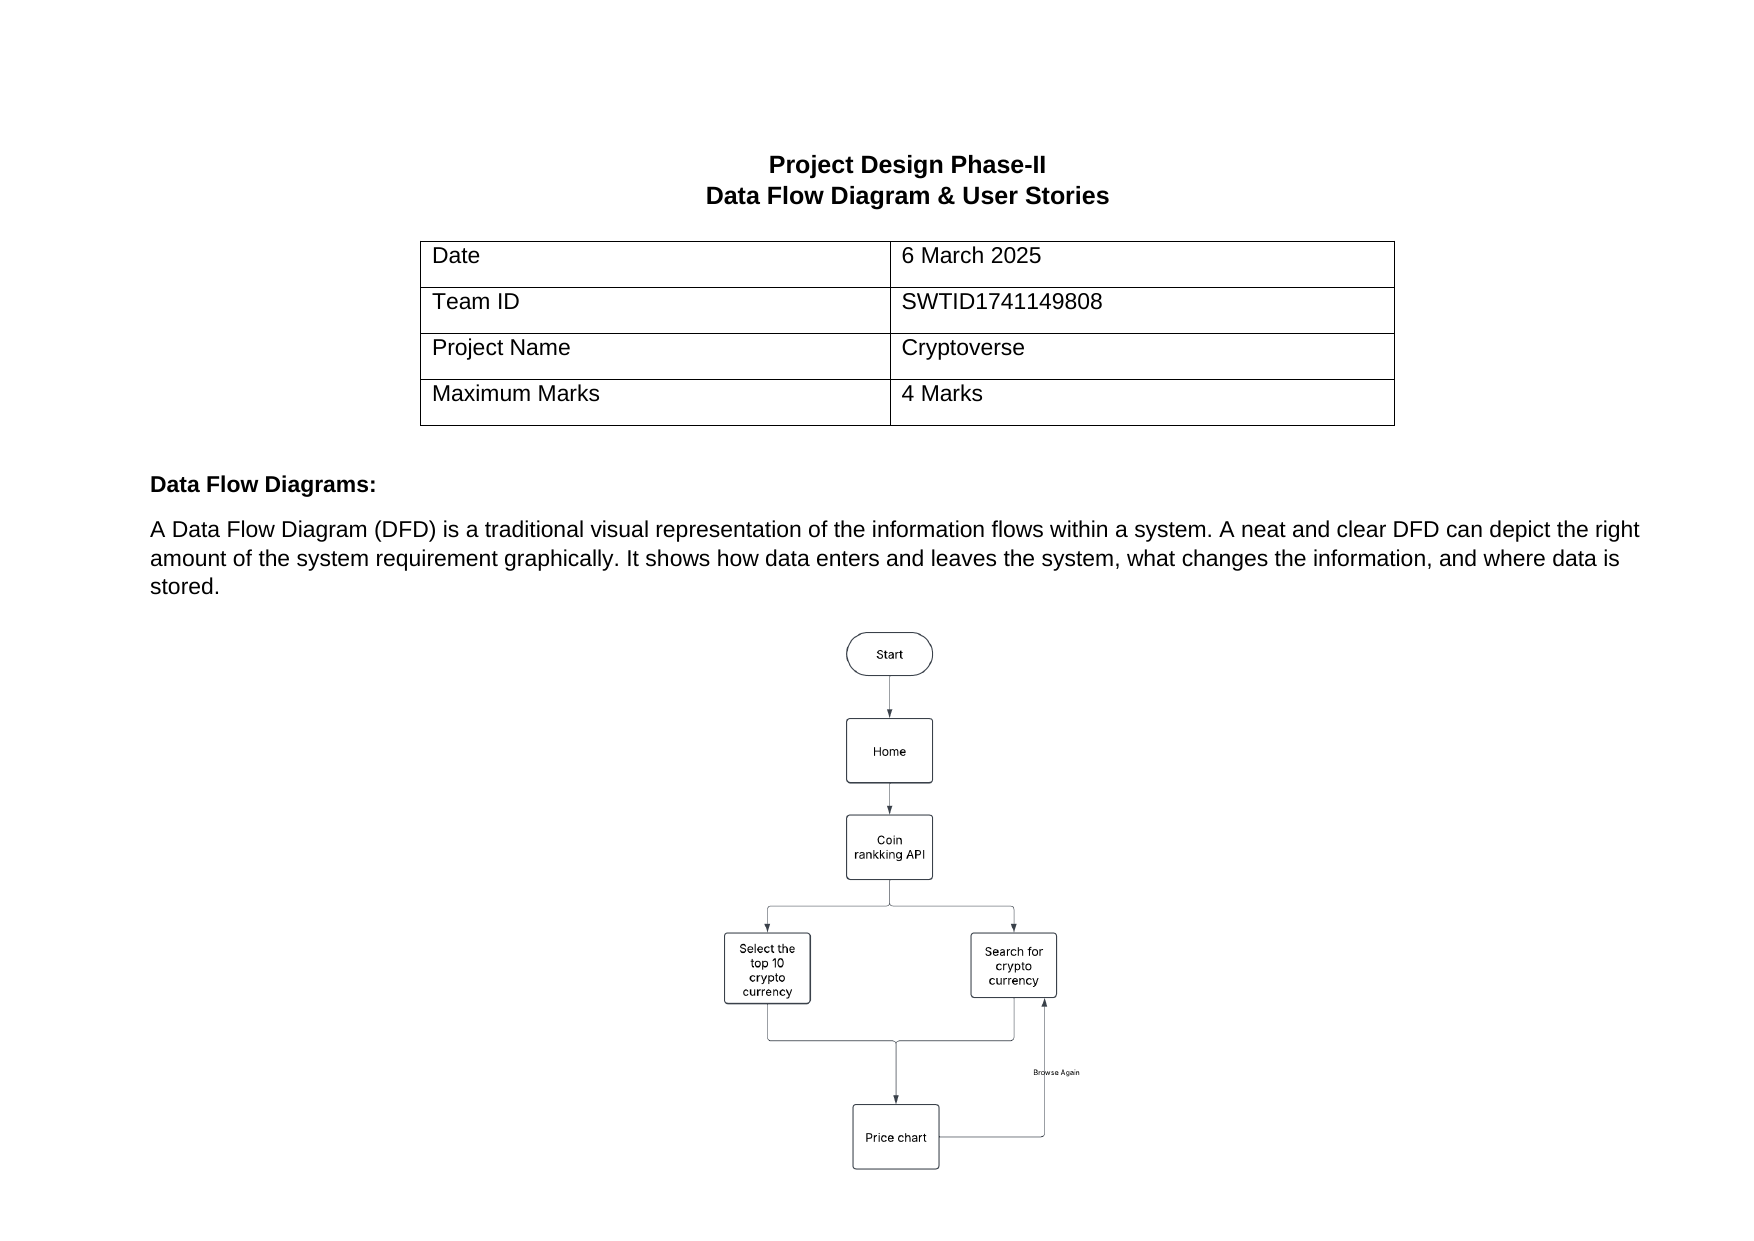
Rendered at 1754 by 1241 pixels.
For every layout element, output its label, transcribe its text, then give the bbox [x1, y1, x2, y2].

text A Data Flow Diagram (DFD) is a traditional visual representation of the information flows within a system. A neat and clear DFD can depict the right amount of the system requirement graphically. It shows how data enters and leaves the system, what changes the information, and where data is stored. [150, 516, 1665, 599]
table_header 6 March 2025 [891, 242, 1394, 287]
text Data Flow Diagram & User Stories [150, 181, 1665, 210]
table_cell SWTID1741149808 [891, 288, 1394, 333]
table_cell 4 Marks [891, 380, 1394, 425]
table_cell Team ID [421, 288, 890, 333]
picture [705, 606, 1118, 1196]
text Data Flow Diagrams: [150, 471, 1665, 498]
text Project Design Phase-II [150, 150, 1665, 179]
table_header Date [421, 242, 890, 287]
table_cell Maximum Marks [421, 380, 890, 425]
table_cell Cryptoverse [891, 334, 1394, 379]
table_cell Project Name [421, 334, 890, 379]
